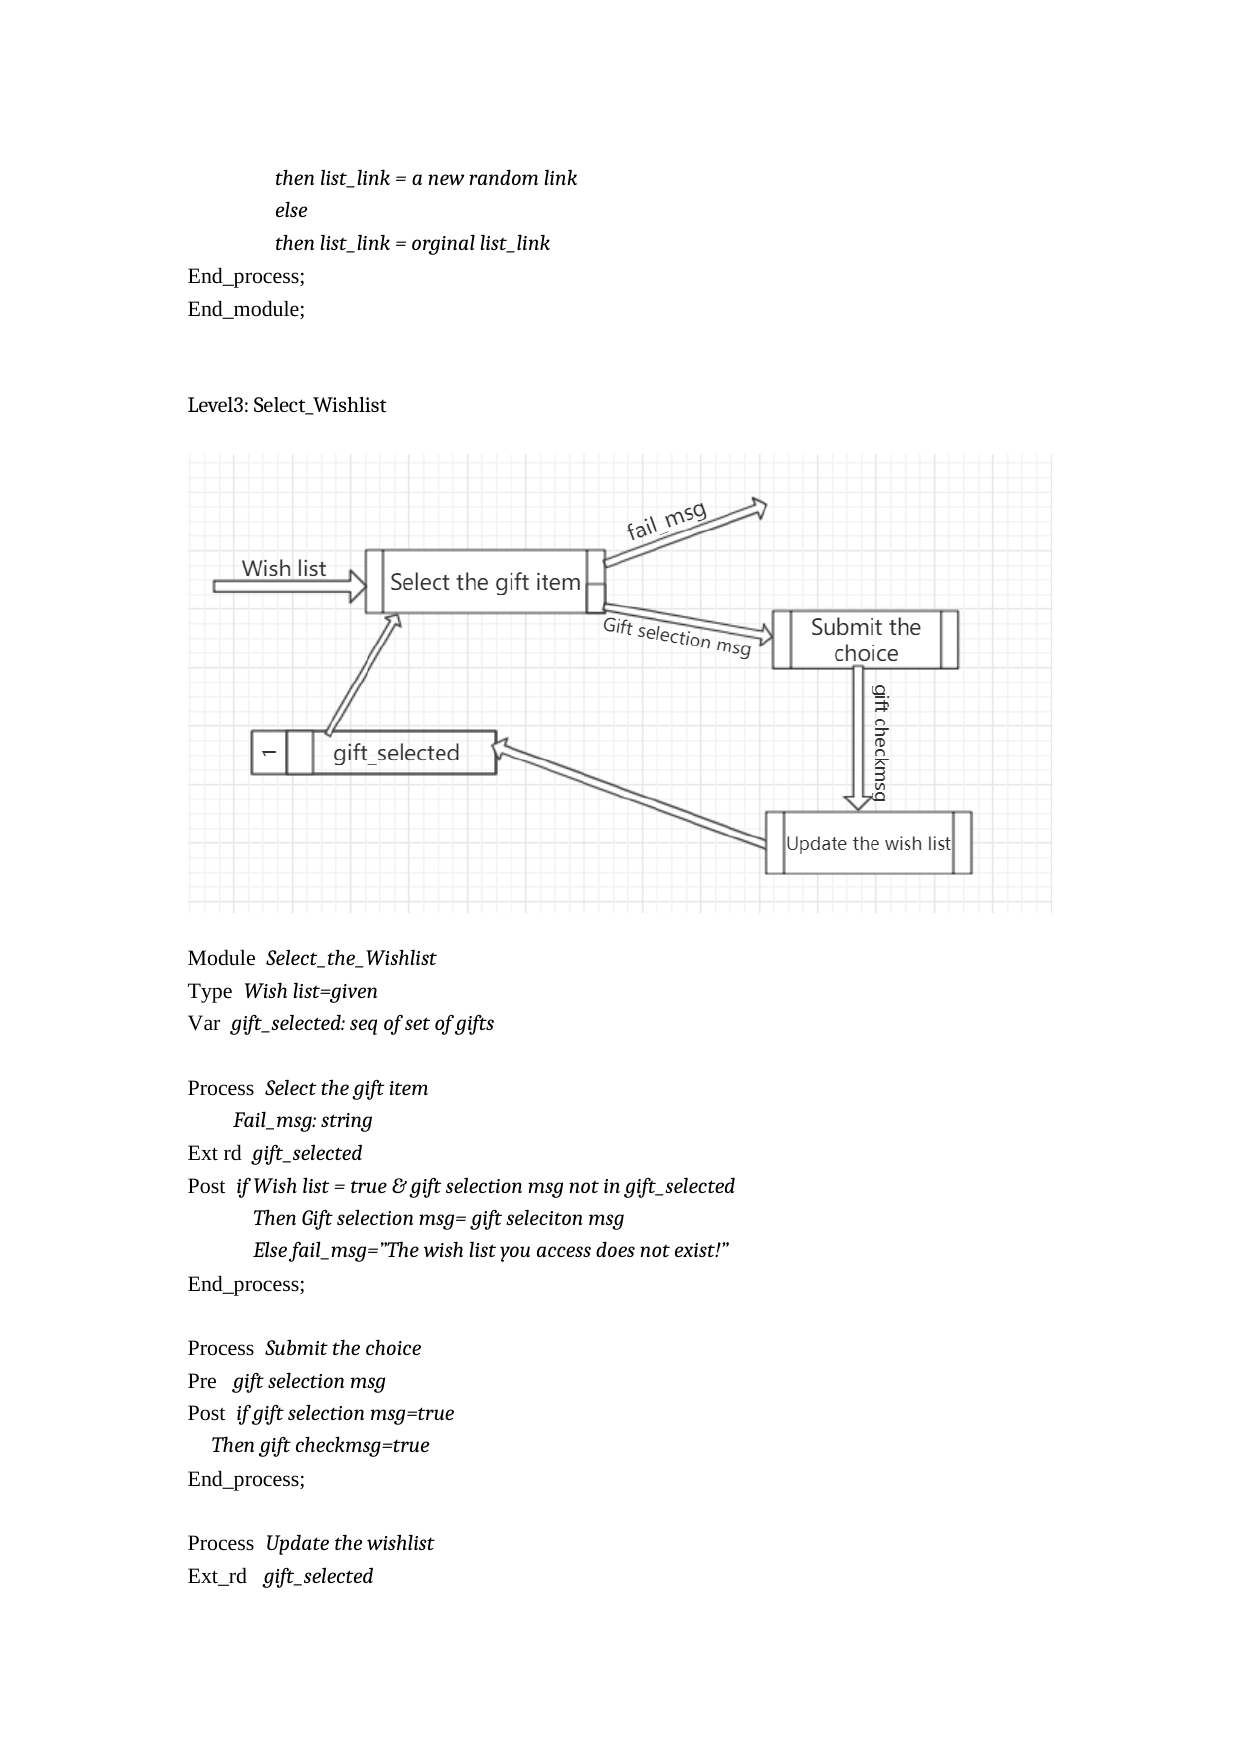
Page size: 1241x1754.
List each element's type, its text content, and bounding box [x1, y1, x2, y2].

text End_process; [187, 1267, 1053, 1299]
text then list_link = orginal list_link [187, 227, 1053, 259]
text Type Wish list=given [187, 974, 1053, 1007]
text Process Submit the choice [187, 1332, 1053, 1364]
text Var gift_selected: seq of set of gifts [187, 1007, 1053, 1039]
text Ext rd gift_selected [187, 1137, 1053, 1169]
picture [187, 454, 1053, 913]
text Post if gift selection msg=true [187, 1397, 1053, 1429]
text Else fail_msg=”The wish list you access does not exist!” [187, 1234, 1053, 1267]
text Then Gift selection msg= gift seleciton msg [187, 1202, 1053, 1234]
text Post if Wish list = true & gift selection msg not in gift_selected [187, 1169, 1053, 1202]
text Then gift checkmsg=true [187, 1429, 1053, 1462]
text Process Select the gift item [187, 1072, 1053, 1104]
text then list_link = a new random link [187, 162, 1053, 194]
text Process Update the wishlist [187, 1527, 1053, 1559]
text Level3: Select_Wishlist [187, 389, 1053, 422]
text End_module; [187, 292, 1053, 324]
text Ext_rd gift_selected [187, 1559, 1053, 1592]
text End_process; [187, 1462, 1053, 1494]
text Fail_msg: string [187, 1104, 1053, 1137]
text Pre gift selection msg [187, 1364, 1053, 1397]
text else [187, 194, 1053, 227]
text Module Select_the_Wishlist [187, 942, 1053, 974]
text End_process; [187, 259, 1053, 292]
